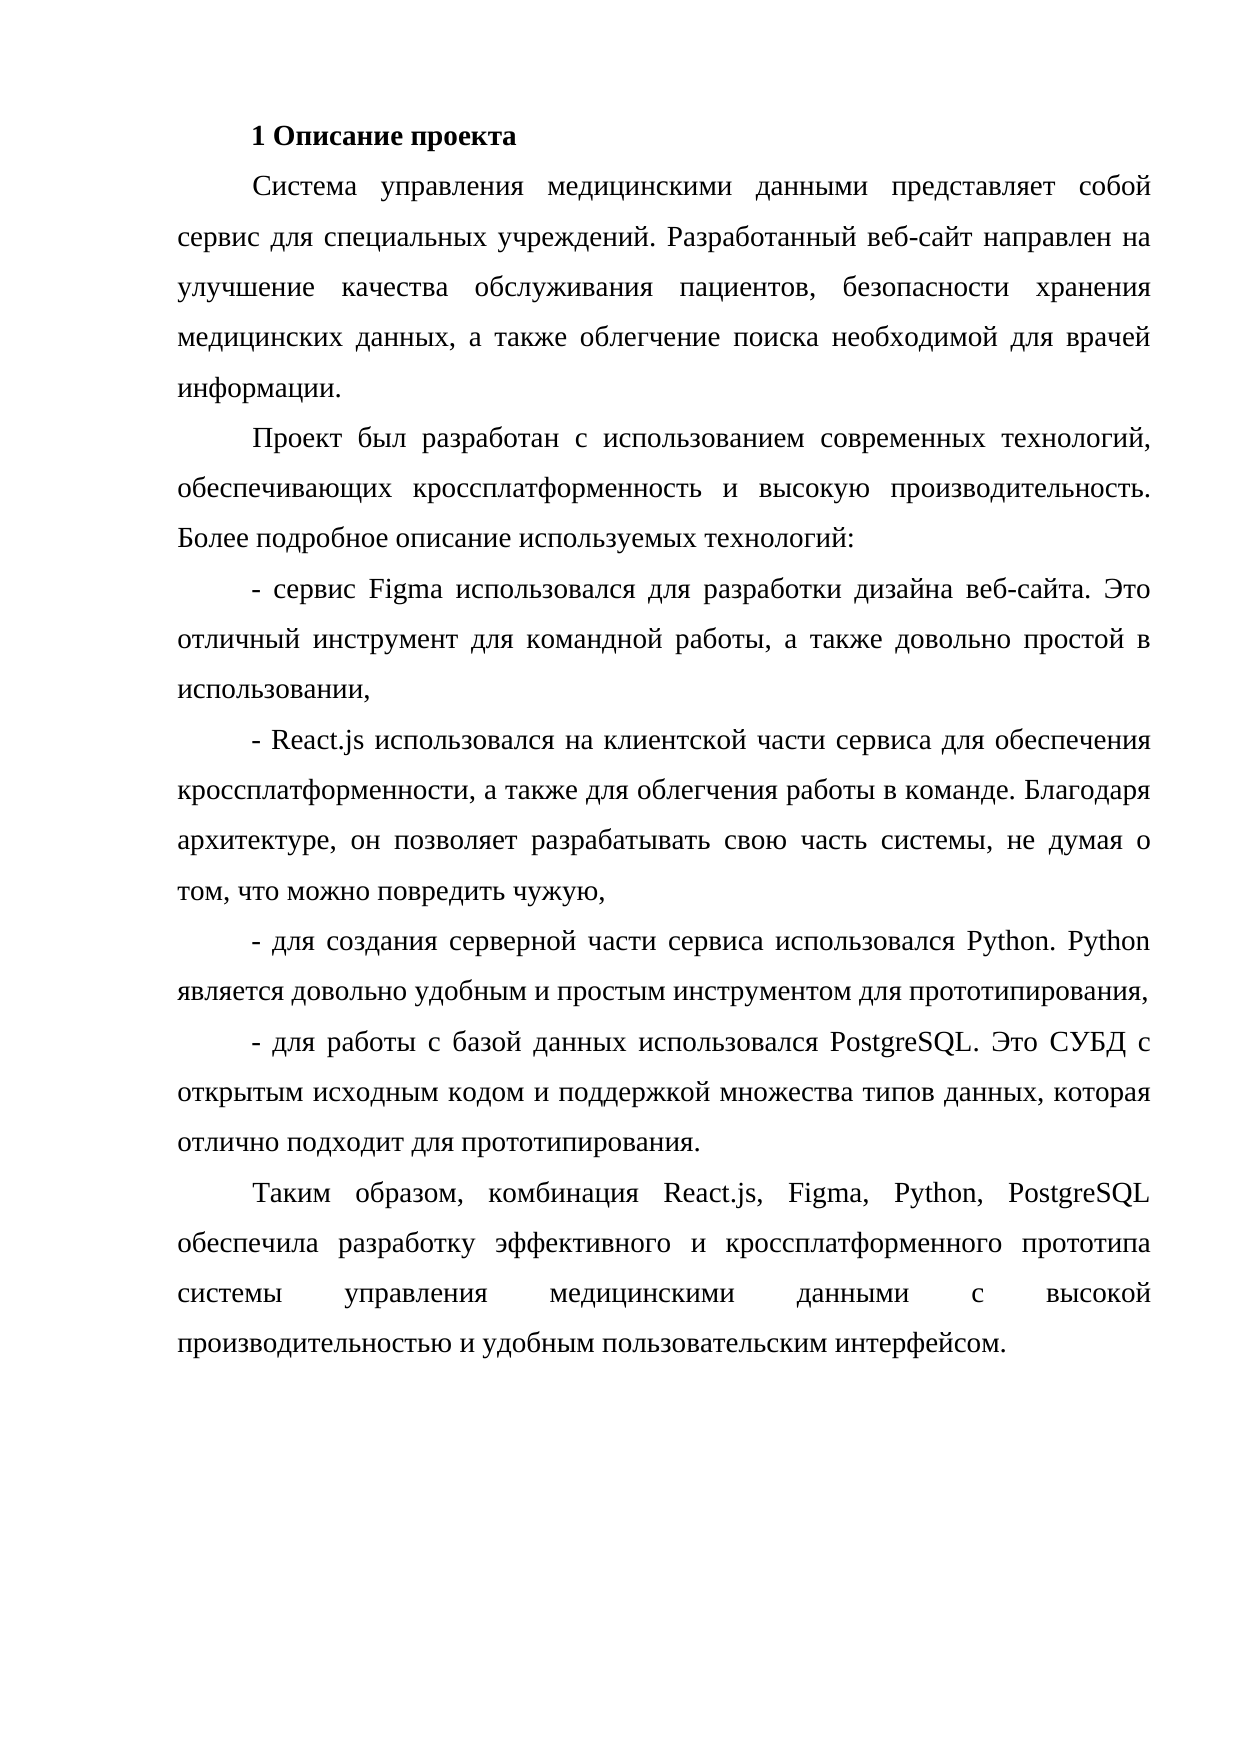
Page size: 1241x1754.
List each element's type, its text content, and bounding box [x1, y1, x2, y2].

text - для работы с базой данных использовался PostgreSQL. Это СУБД с открытым исходным кодом и поддержкой множества типов данных, которая отлично подходит для прототипирования. [177, 1024, 1152, 1158]
subtitle 1 Описание проекта [177, 118, 1152, 152]
text - React.js использовался на клиентской части сервиса для обеспечения кроссплатформенности, а также для облегчения работы в команде. Благодаря архитектуре, он позволяет разрабатывать свою часть системы, не думая о том, что можно повредить чужую, [177, 722, 1152, 906]
text Система управления медицинскими данными представляет собой сервис для специальных учреждений. Разработанный веб-сайт направлен на улучшение качества обслуживания пациентов, безопасности хранения медицинских данных, а также облегчение поиска необходимой для врачей информации. [177, 168, 1152, 403]
text - для создания серверной части сервиса использовался Python. Python является довольно удобным и простым инструментом для прототипирования, [177, 923, 1152, 1007]
text Таким образом, комбинация React.js, Figma, Python, PostgreSQL обеспечила разработку эффективного и кроссплатформенного прототипа системы управления медицинскими данными с высокой производительностью и удобным пользовательским интерфейсом. [177, 1175, 1152, 1359]
text - сервис Figma использовался для разработки дизайна веб-сайта. Это отличный инструмент для командной работы, а также довольно простой в использовании, [177, 571, 1152, 705]
text Проект был разработан с использованием современных технологий, обеспечивающих кроссплатформенность и высокую производительность. Более подробное описание используемых технологий: [177, 420, 1152, 554]
